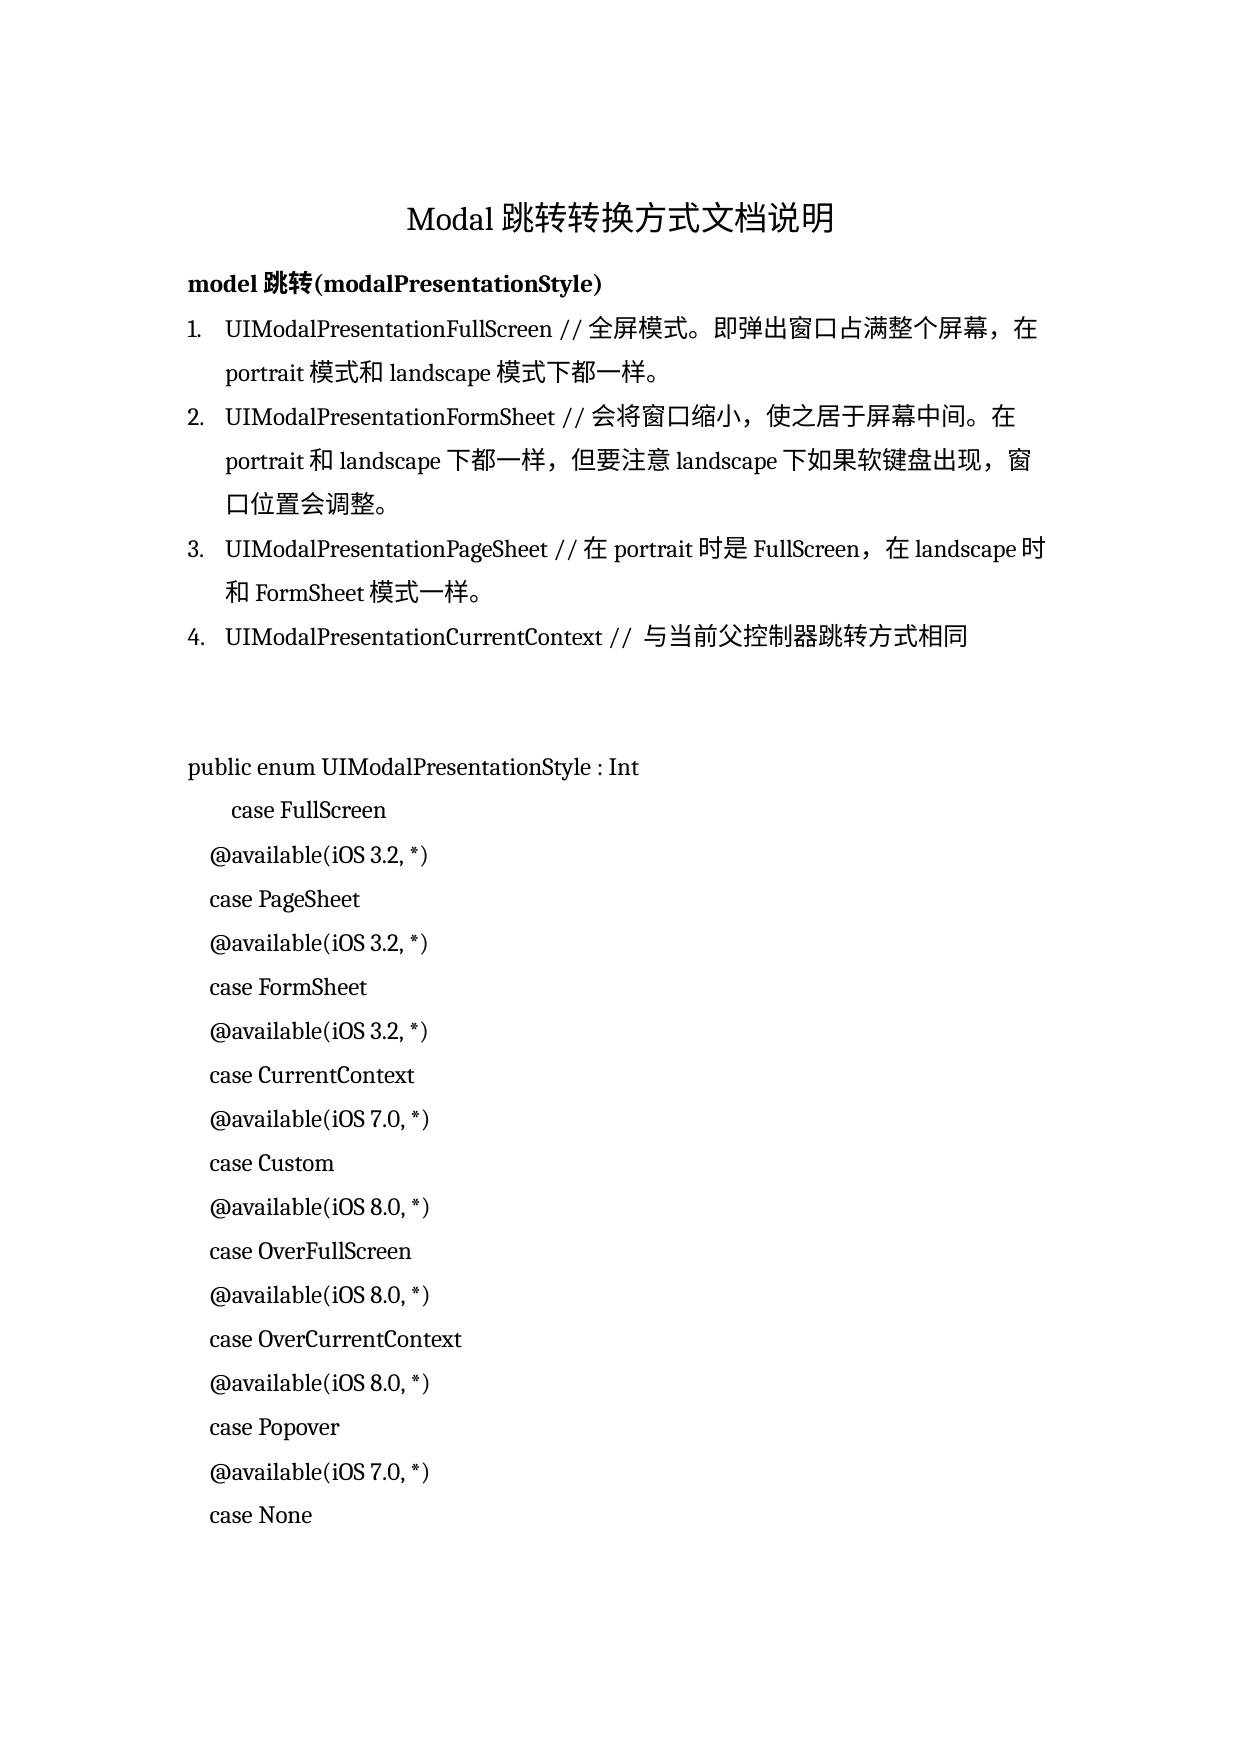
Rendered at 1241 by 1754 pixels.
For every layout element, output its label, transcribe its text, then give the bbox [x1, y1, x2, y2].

text @available(iOS 7.0, *) [187, 1450, 1053, 1494]
text case Popover [187, 1406, 1053, 1450]
text public enum UIModalPresentationStyle : Int [187, 745, 1053, 789]
text case None [187, 1494, 1053, 1538]
text case Custom [187, 1141, 1053, 1185]
text @available(iOS 3.2, *) [187, 1009, 1053, 1053]
text Modal 跳转转换方式文档说明 [187, 172, 1053, 260]
text case OverCurrentContext [187, 1318, 1053, 1362]
list UIModalPresentationFullScreen // 全屏模式。即弹出窗口占满整个屏幕，在portrait模式和landscape模式下都一样。 [187, 304, 1053, 392]
text @available(iOS 8.0, *) [187, 1362, 1053, 1406]
text @available(iOS 8.0, *) [187, 1273, 1053, 1318]
text case CurrentContext [187, 1053, 1053, 1097]
text @available(iOS 7.0, *) [187, 1097, 1053, 1141]
text model跳转(modalPresentationStyle) [187, 260, 1053, 304]
list UIModalPresentationFormSheet // 会将窗口缩小，使之居于屏幕中间。在portrait和landscape下都一样，但要注意landscape下如果软键盘出现，窗口位置会调整。 [187, 392, 1053, 524]
list UIModalPresentationPageSheet // 在portrait时是FullScreen，在landscape时和FormSheet模式一样。 [187, 524, 1053, 613]
text @available(iOS 8.0, *) [187, 1185, 1053, 1229]
text @available(iOS 3.2, *) [187, 833, 1053, 877]
text case FormSheet [187, 965, 1053, 1009]
list UIModalPresentationCurrentContext // 与当前父控制器跳转方式相同 [187, 613, 1053, 657]
text case OverFullScreen [187, 1229, 1053, 1273]
text case PageSheet [187, 877, 1053, 921]
text case FullScreen [187, 789, 1053, 833]
text @available(iOS 3.2, *) [187, 921, 1053, 965]
